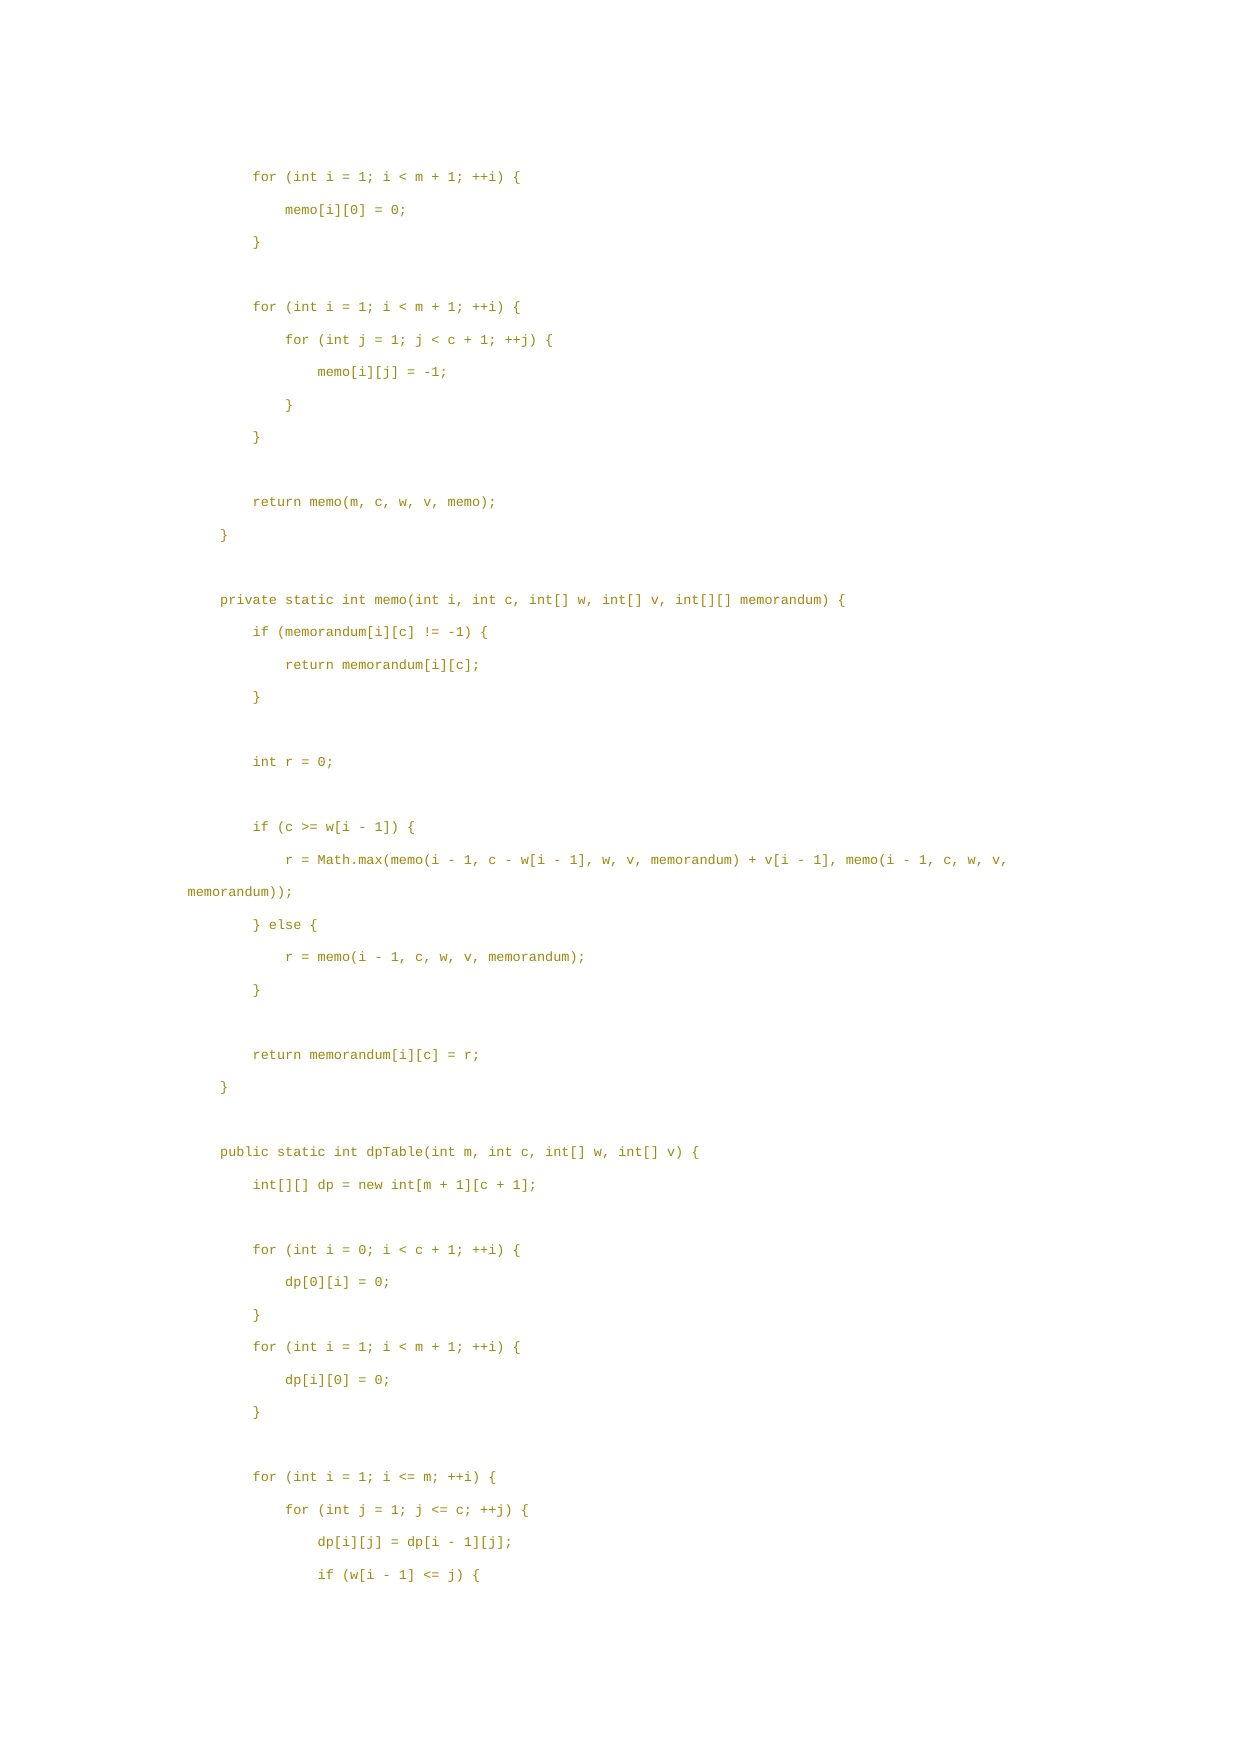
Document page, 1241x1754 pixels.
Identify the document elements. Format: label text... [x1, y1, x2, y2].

text } [187, 519, 1053, 552]
text int[][] dp = new int[m + 1][c + 1]; [187, 1169, 1053, 1202]
text for (int i = 1; i <= m; ++i) { [187, 1462, 1053, 1494]
text } [187, 1397, 1053, 1429]
text dp[i][j] = dp[i - 1][j]; [187, 1527, 1053, 1559]
text for (int i = 1; i < m + 1; ++i) { [187, 162, 1053, 194]
text return memorandum[i][c] = r; [187, 1039, 1053, 1072]
text } [187, 1072, 1053, 1104]
text } else { [187, 909, 1053, 942]
text if (c >= w[i - 1]) { [187, 812, 1053, 844]
text dp[i][0] = 0; [187, 1364, 1053, 1397]
text } [187, 974, 1053, 1007]
text for (int i = 1; i < m + 1; ++i) { [187, 1332, 1053, 1364]
text return memorandum[i][c]; [187, 649, 1053, 682]
text public static int dpTable(int m, int c, int[] w, int[] v) { [187, 1137, 1053, 1169]
text r = memo(i - 1, c, w, v, memorandum); [187, 942, 1053, 974]
text if (w[i - 1] <= j) { [187, 1559, 1053, 1592]
text if (memorandum[i][c] != -1) { [187, 617, 1053, 649]
text for (int i = 0; i < c + 1; ++i) { [187, 1234, 1053, 1267]
text } [187, 389, 1053, 422]
text int r = 0; [187, 747, 1053, 779]
text memo[i][0] = 0; [187, 194, 1053, 227]
text } [187, 1299, 1053, 1332]
text for (int i = 1; i < m + 1; ++i) { [187, 292, 1053, 324]
text } [187, 422, 1053, 454]
text private static int memo(int i, int c, int[] w, int[] v, int[][] memorandum) { [187, 584, 1053, 617]
text } [187, 227, 1053, 259]
text } [187, 682, 1053, 714]
text for (int j = 1; j <= c; ++j) { [187, 1494, 1053, 1527]
text r = Math.max(memo(i - 1, c - w[i - 1], w, v, memorandum) + v[i - 1], memo(i - 1, c, w, v, memorandum)); [187, 844, 1053, 909]
text memo[i][j] = -1; [187, 357, 1053, 389]
text dp[0][i] = 0; [187, 1267, 1053, 1299]
text for (int j = 1; j < c + 1; ++j) { [187, 324, 1053, 357]
text return memo(m, c, w, v, memo); [187, 487, 1053, 519]
